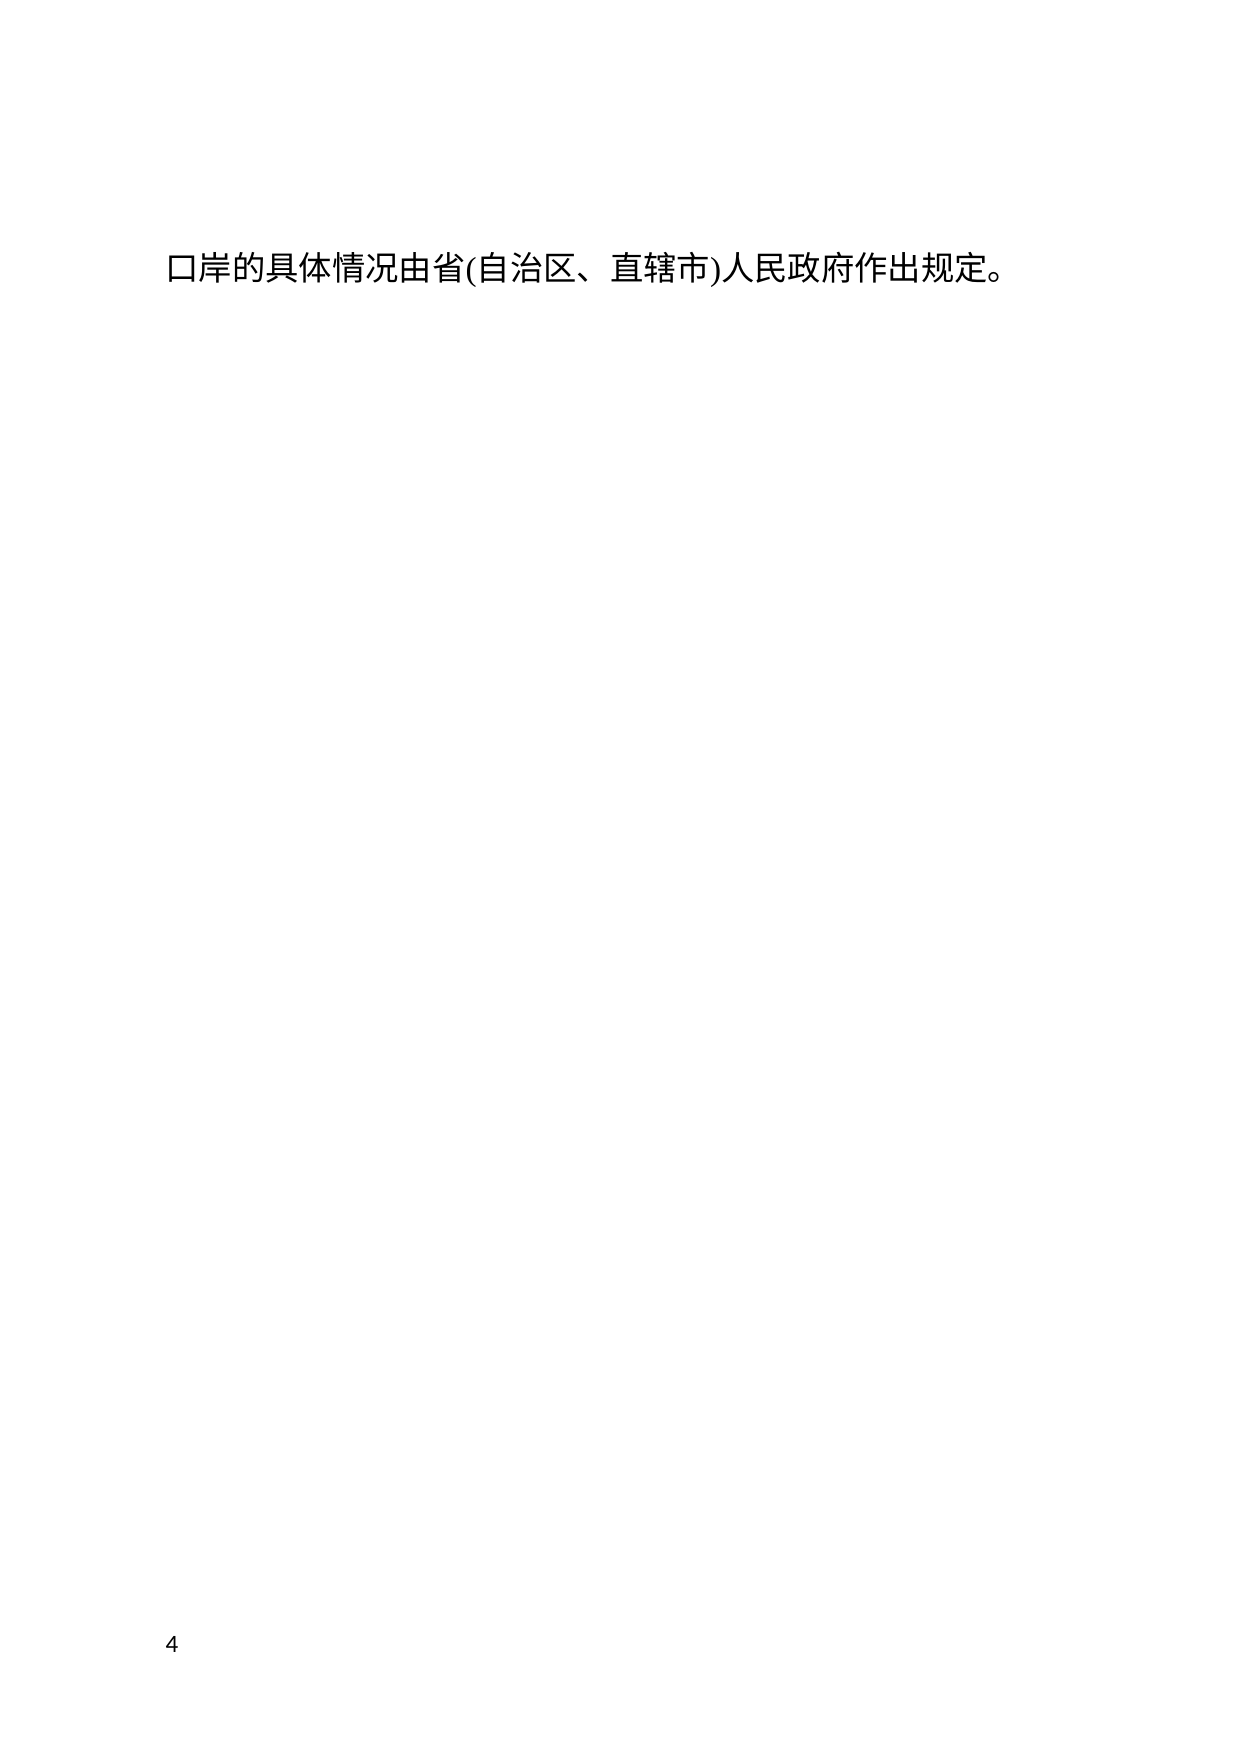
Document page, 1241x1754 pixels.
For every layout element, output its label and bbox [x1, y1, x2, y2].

text [165, 233, 1087, 298]
